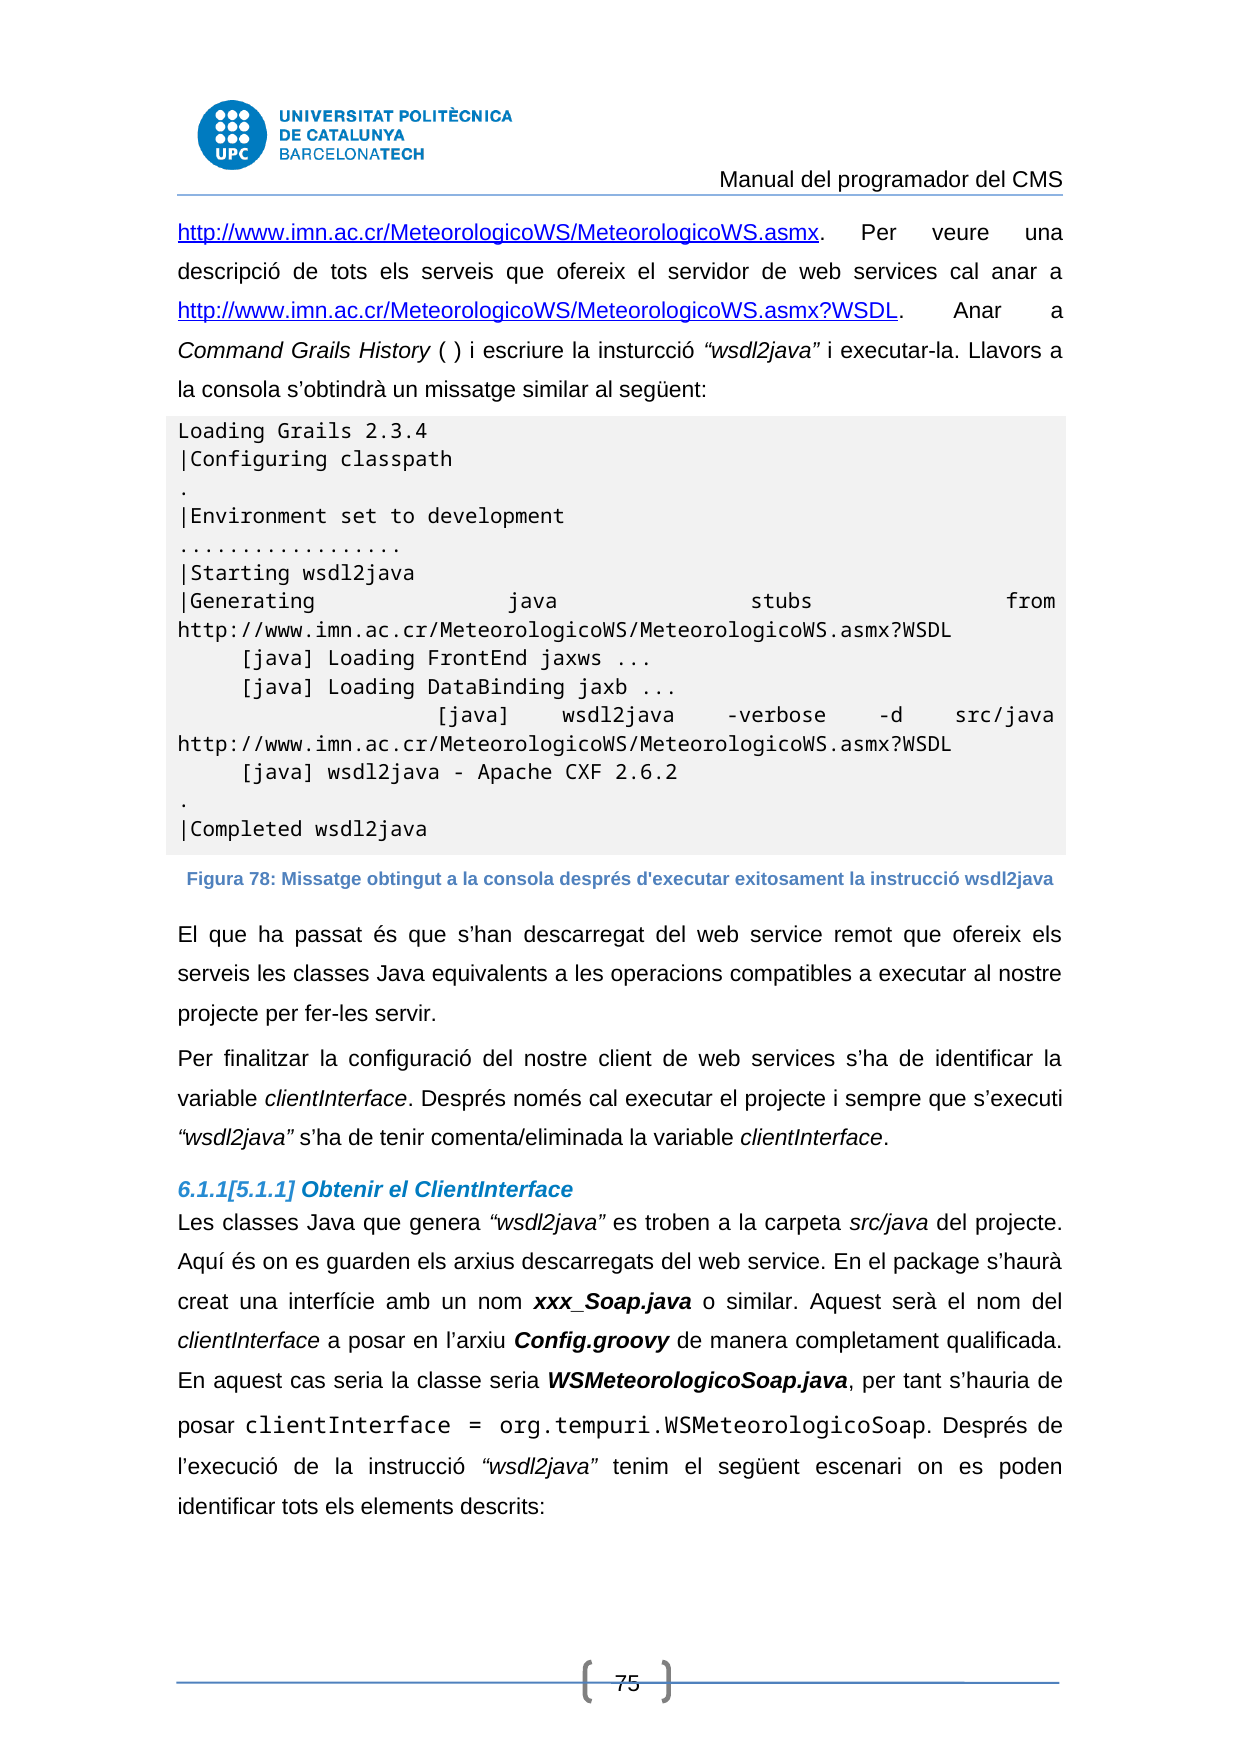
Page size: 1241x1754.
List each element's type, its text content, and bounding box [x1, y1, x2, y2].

text Les classes Java que genera “wsdl2java” es troben a la carpeta src/java del projecte. Aquí és on es guarden els arxius descarregats del web service. En el package s’haurà creat una interfície amb un nom xxx_Soap.java o similar. Aquest serà el nom del clientInterface a posar en l’arxiu Config.groovy de manera completament qualificada. En aquest cas seria la classe seria WSMeteorologicoSoap.java, per tant s’hauria de posar clientInterface = org.tempuri.WSMeteorologicoSoap. Després de l’execució de la instrucció “wsdl2java” tenim el següent escenari on es poden identificar tots els elements descrits: [177, 1209, 1063, 1519]
picture [177, 81, 532, 188]
subtitle Obtenir el ClientInterface [177, 1176, 1063, 1203]
text Per finalitzar la configuració del nostre client de web services s’ha de identificar la variable clientInterface. Després només cal executar el projecte i sempre que s’executi “wsdl2java” s’ha de tenir comenta/eliminada la variable clientInterface. [177, 1045, 1063, 1151]
text El que ha passat és que s’han descarregat del web service remot que ofereix els serveis les classes Java equivalents a les operacions compatibles a executar al nostre projecte per fer-les servir. [177, 921, 1063, 1026]
table_header Loading Grails 2.3.4 |Configuring classpath . |Environment set to development .................. |Starting wsdl2java |Generating java stubs from http://www.imn.ac.cr/MeteorologicoWS/MeteorologicoWS.asmx?WSDL [java] Loading FrontEnd jaxws ... [java] Loading DataBinding jaxb ... [java] wsdl2java -verbose -d src/java http://www.imn.ac.cr/MeteorologicoWS/MeteorologicoWS.asmx?WSDL [java] wsdl2java - Apache CXF 2.6.2 . |Completed wsdl2java [166, 416, 1066, 855]
